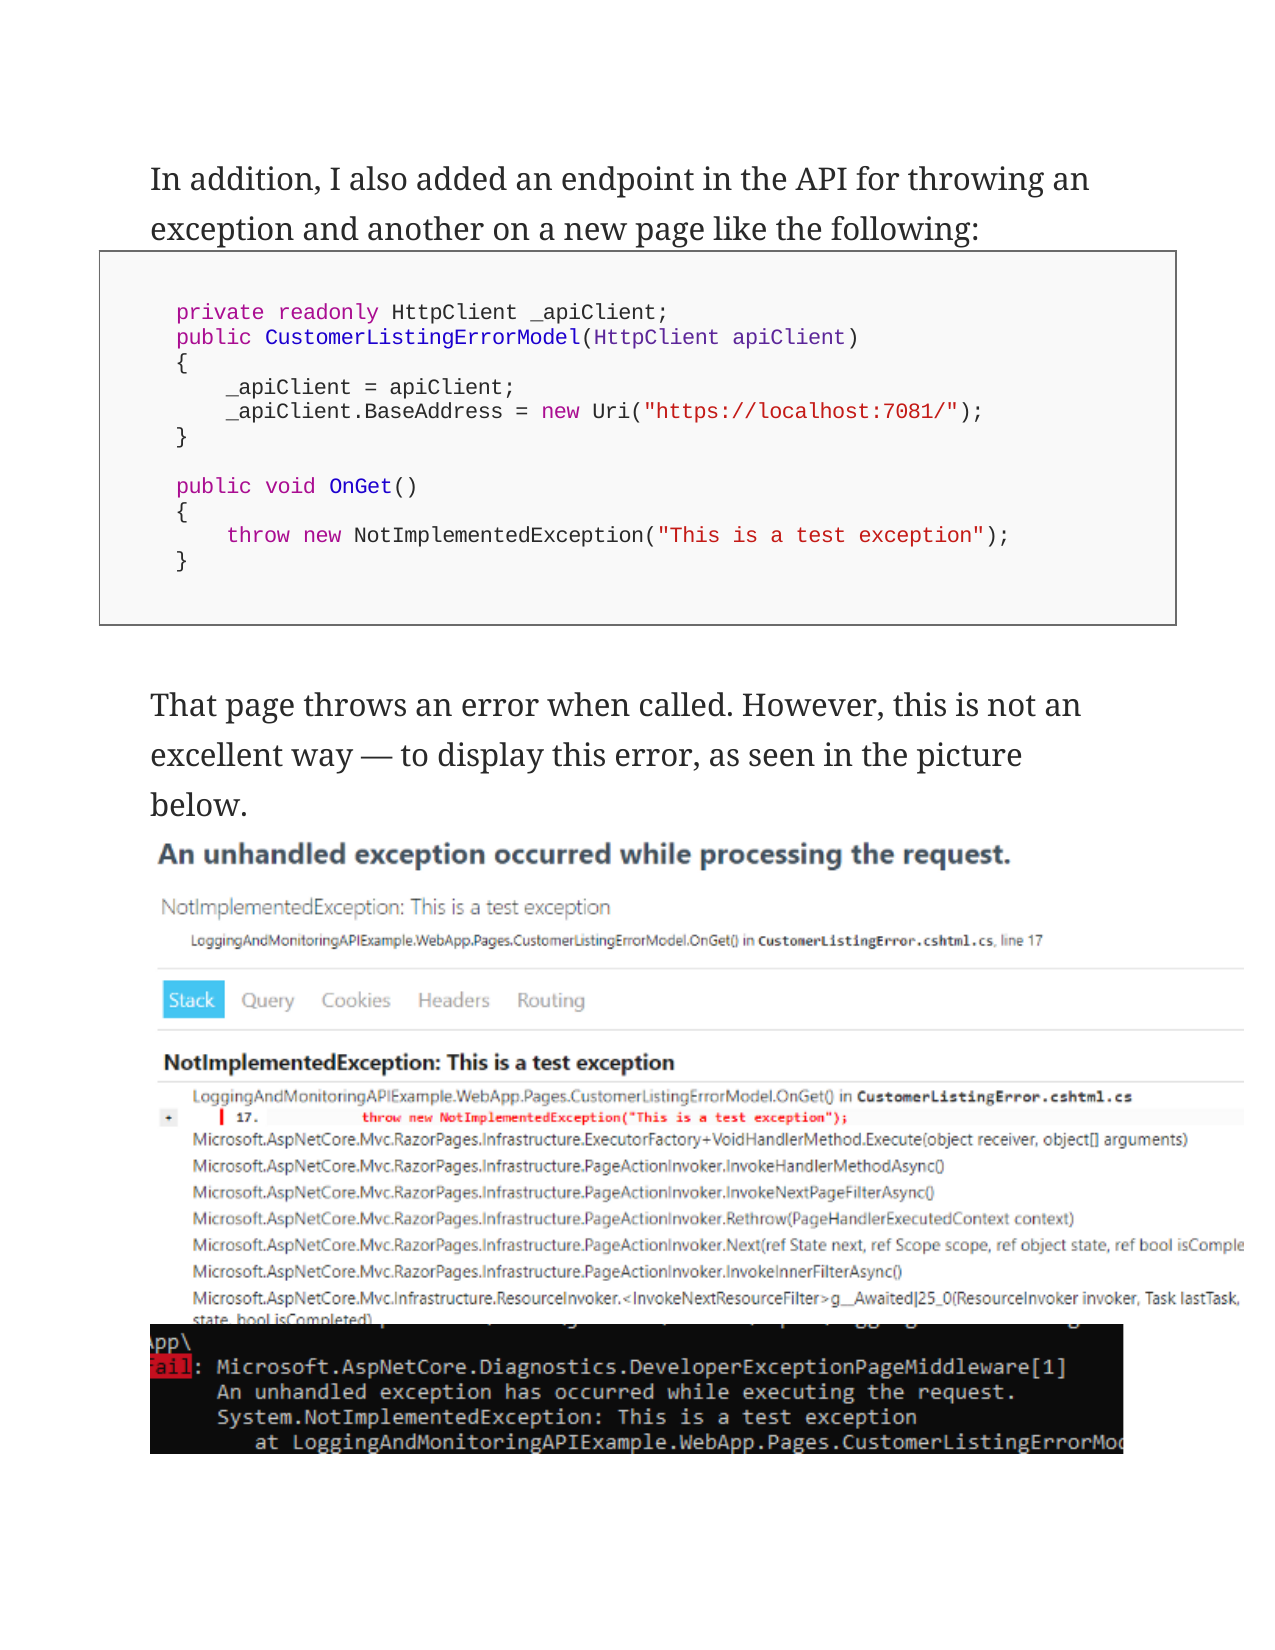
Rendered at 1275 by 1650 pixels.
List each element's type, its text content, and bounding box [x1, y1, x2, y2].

text private readonly HttpClient _apiClient; public CustomerListingErrorModel(HttpClient apiClient) { _apiClient = apiClient; _apiClient.BaseAddress = new Uri("https://localhost:7081/"); } public void OnGet() { throw new NotImplementedException("This is a test exception"); } [100, 252, 1175, 624]
text That page throws an error when called. However, this is not an excellent way — to display this error, as seen in the picture below. [150, 676, 1125, 825]
text In addition, I also added an endpoint in the API for throwing an exception and another on a new page like the following: [150, 150, 1125, 250]
picture [150, 825, 1244, 1454]
